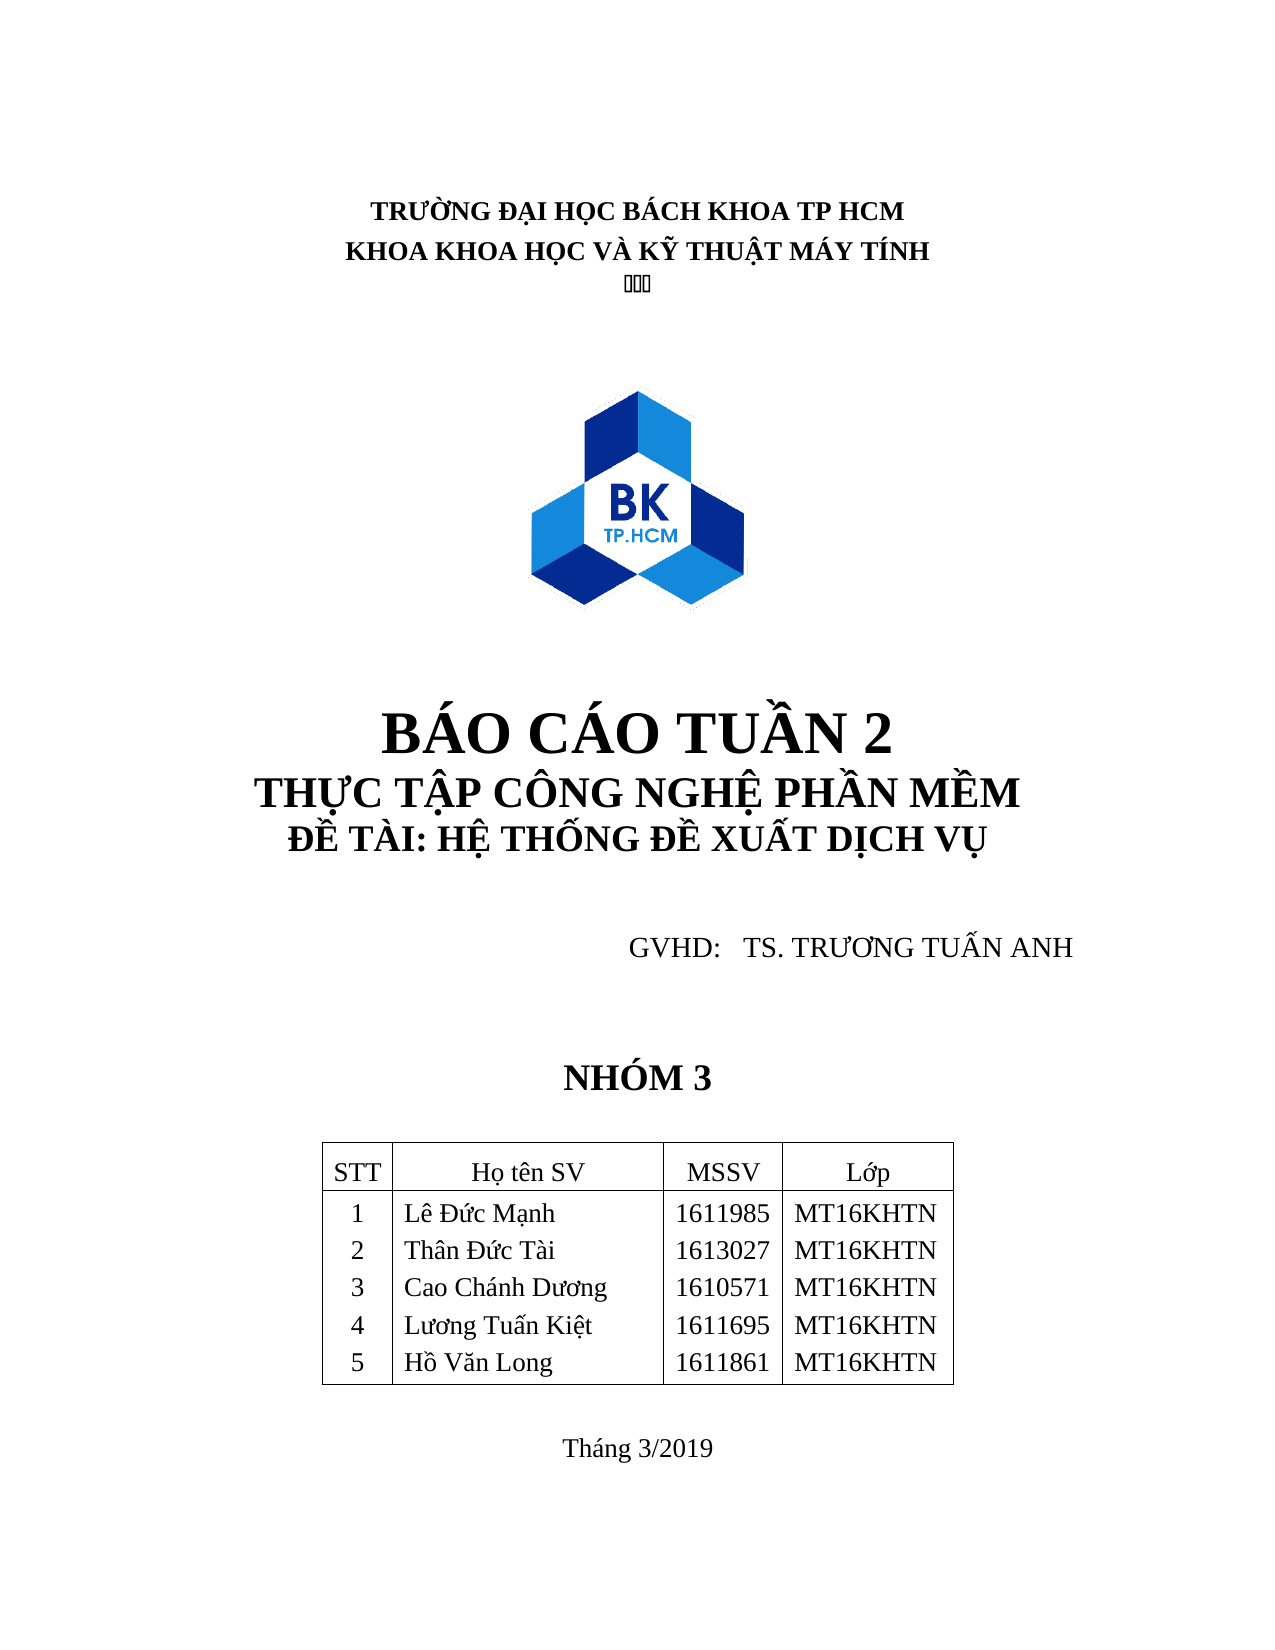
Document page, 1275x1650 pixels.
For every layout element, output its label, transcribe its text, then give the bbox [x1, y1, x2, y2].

table_header Họ tên SV [393, 1143, 663, 1189]
text GVHD: TS. TRƯƠNG TUẤN ANH [118, 930, 1157, 964]
table_header Lớp [783, 1143, 953, 1189]
text TRƯỜNG ĐẠI HỌC BÁCH KHOA TP HCM [118, 196, 1157, 227]
table_cell MT16KHTN MT16KHTN MT16KHTN MT16KHTN MT16KHTN [783, 1191, 953, 1384]
text BÁO CÁO TUẦN 2 [118, 697, 1157, 766]
picture [527, 385, 748, 610]
text ĐỀ TÀI: HỆ THỐNG ĐỀ XUẤT DỊCH VỤ [118, 817, 1157, 860]
table_header STT [323, 1143, 392, 1189]
text Tháng 3/2019 [118, 1433, 1157, 1464]
table_cell Lê Đức Mạnh Thân Đức Tài Cao Chánh Dương Lương Tuấn Kiệt Hồ Văn Long [393, 1191, 663, 1384]
table_cell 1 2 3 4 5 [323, 1191, 392, 1384]
table_cell 1611985 1613027 1610571 1611695 1611861 [664, 1191, 782, 1384]
text NHÓM 3 [118, 1056, 1157, 1099]
text KHOA KHOA HỌC VÀ KỸ THUẬT MÁY TÍNH [118, 235, 1157, 266]
table_header MSSV [664, 1143, 782, 1189]
text THỰC TẬP CÔNG NGHỆ PHẦN MỀM [118, 766, 1157, 817]
